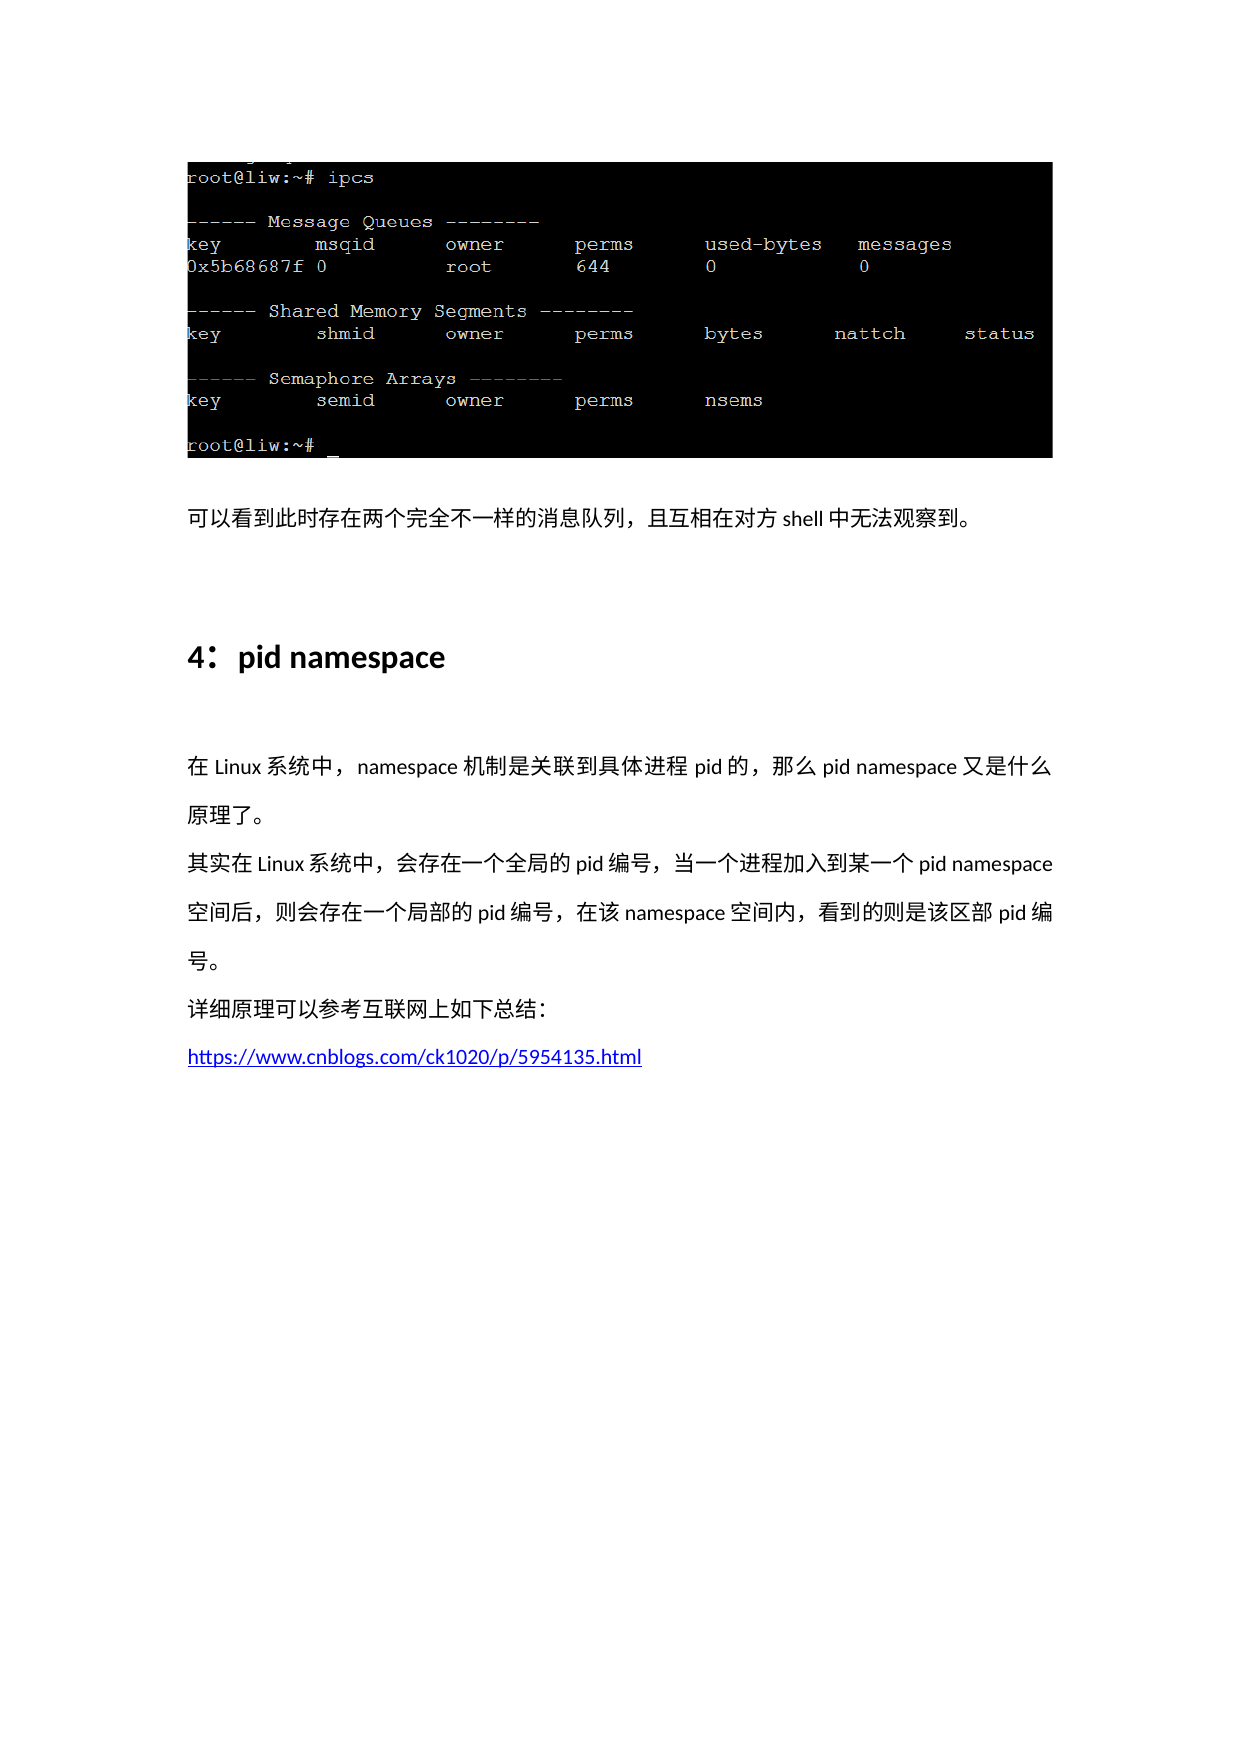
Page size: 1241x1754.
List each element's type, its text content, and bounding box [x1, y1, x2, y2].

text 详细原理可以参考互联网上如下总结： [187, 992, 1053, 1024]
picture [187, 162, 1053, 458]
text 在Linux系统中，namespace机制是关联到具体进程pid的，那么pid namespace又是什么原理了。 [187, 749, 1053, 830]
subtitle 4：pid namespace [187, 622, 1053, 687]
text 其实在Linux系统中，会存在一个全局的pid编号，当一个进程加入到某一个pid namespace空间后，则会存在一个局部的pid编号，在该namespace空间内，看到的则是该区部pid编号。 [187, 846, 1053, 976]
text 可以看到此时存在两个完全不一样的消息队列，且互相在对方shell中无法观察到。 [187, 500, 1053, 533]
text https://www.cnblogs.com/ck1020/p/5954135.html [187, 1040, 1053, 1072]
